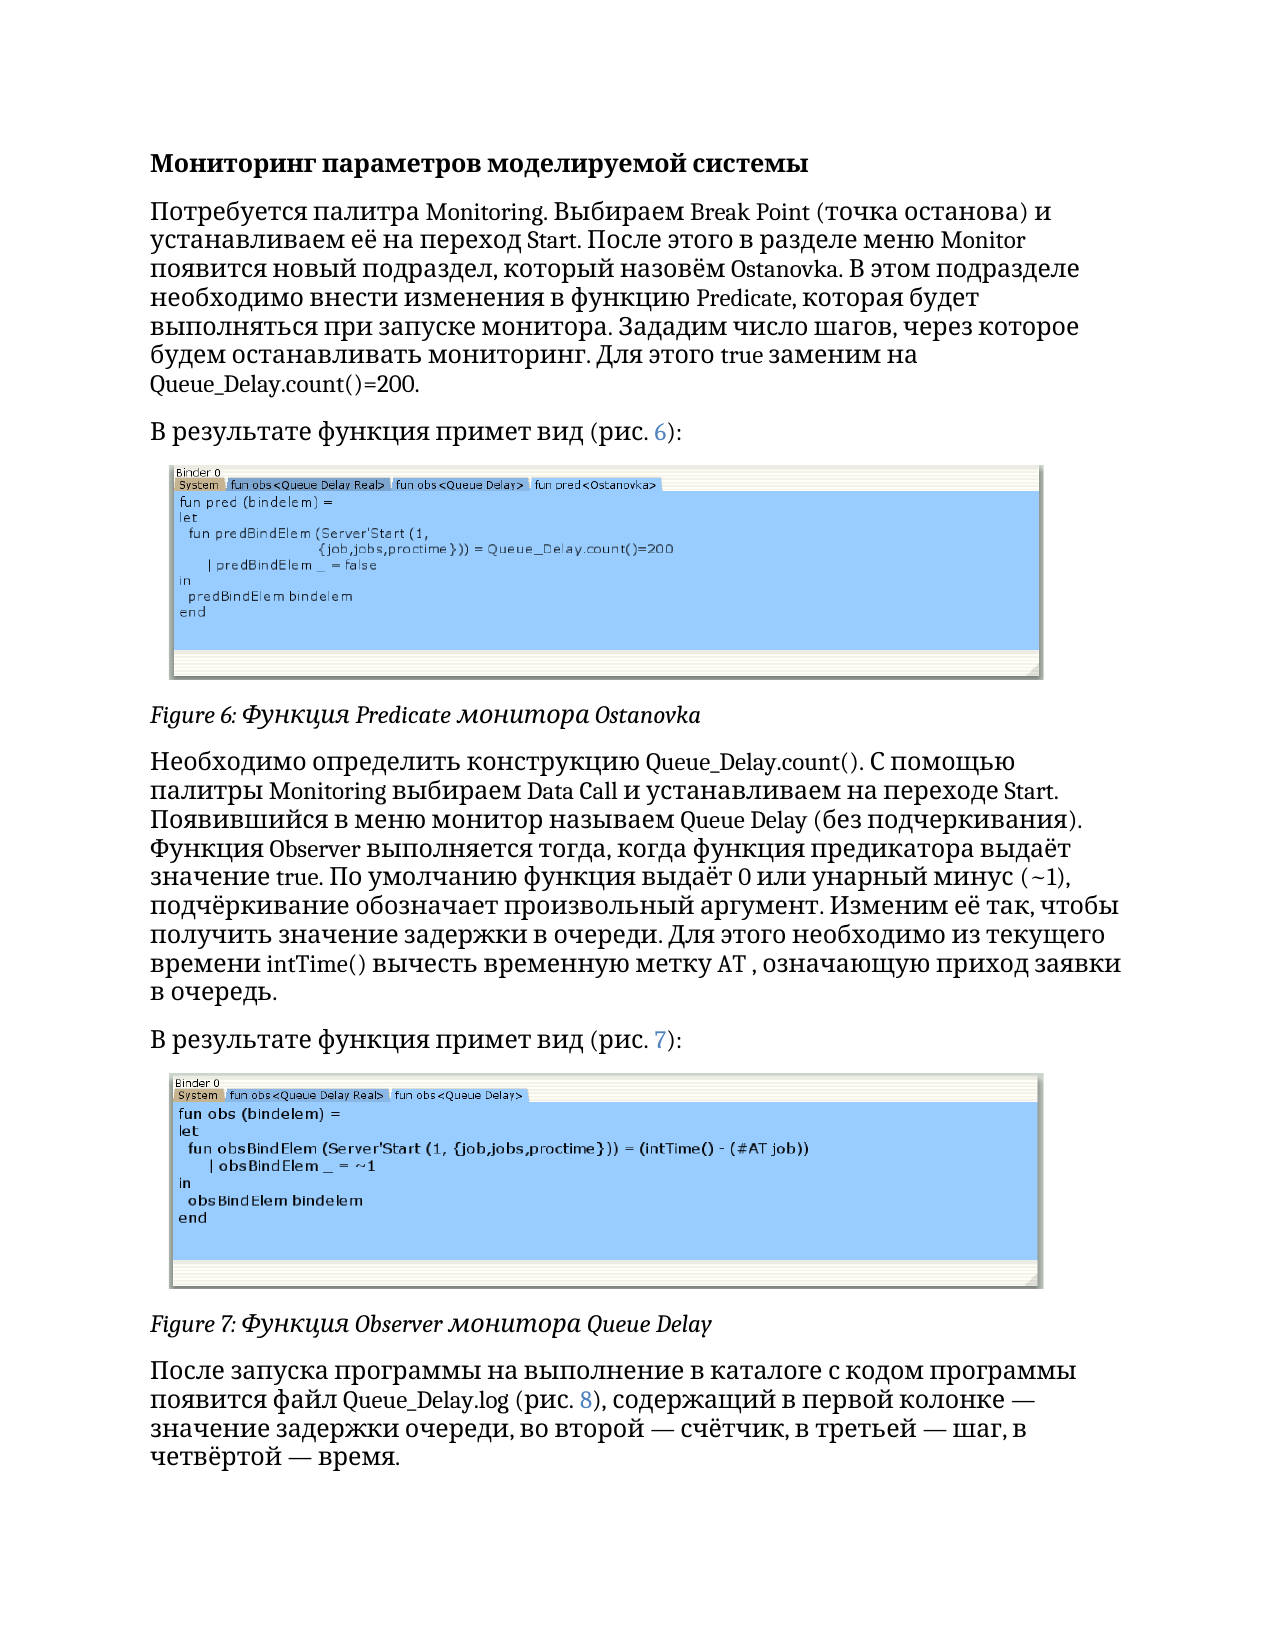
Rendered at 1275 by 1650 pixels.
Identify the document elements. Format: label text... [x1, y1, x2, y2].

picture [168, 465, 1044, 680]
text Необходимо определить конструкцию Queue_Delay.count(). С помощью палитры Monitoring выбираем Data Call и устанавливаем на переходе Start. Появившийся в меню монитор называем Queue Delay (без подчеркивания). Функция Observer выполняется тогда, когда функция предикатора выдаёт значение true. По умолчанию функция выдаёт 0 или унарный минус (~1), подчёркивание обозначает произвольный аргумент. Изменим её так, чтобы получить значение задержки в очереди. Для этого необходимо из текущего времени intTime() вычесть временную метку AT , означающую приход заявки в очередь. [150, 748, 1125, 1007]
text После запуска программы на выполнение в каталоге с кодом программы появится файл Queue_Delay.log (рис. 8), содержащий в первой колонке — значение задержки очереди, во второй — счётчик, в третьей — шаг, в четвёртой — время. [150, 1357, 1125, 1472]
text Figure 6: Функция Predicate монитора Ostanovka [150, 701, 1125, 729]
text Мониторинг параметров моделируемой системы [150, 150, 1125, 179]
text В результате функция примет вид (рис. 7): [150, 1026, 1125, 1054]
picture [168, 1073, 1044, 1289]
text Потребуется палитра Monitoring. Выбираем Break Point (точка останова) и устанавливаем её на переход Start. После этого в разделе меню Monitor появится новый подраздел, который назовём Ostanovka. В этом подразделе необходимо внести изменения в функцию Predicate, которая будет выполняться при запуске монитора. Зададим число шагов, через которое будем останавливать мониторинг. Для этого true заменим на Queue_Delay.count()=200. [150, 197, 1125, 399]
text В результате функция примет вид (рис. 6): [150, 417, 1125, 446]
text Figure 7: Функция Observer монитора Queue Delay [150, 1309, 1125, 1338]
